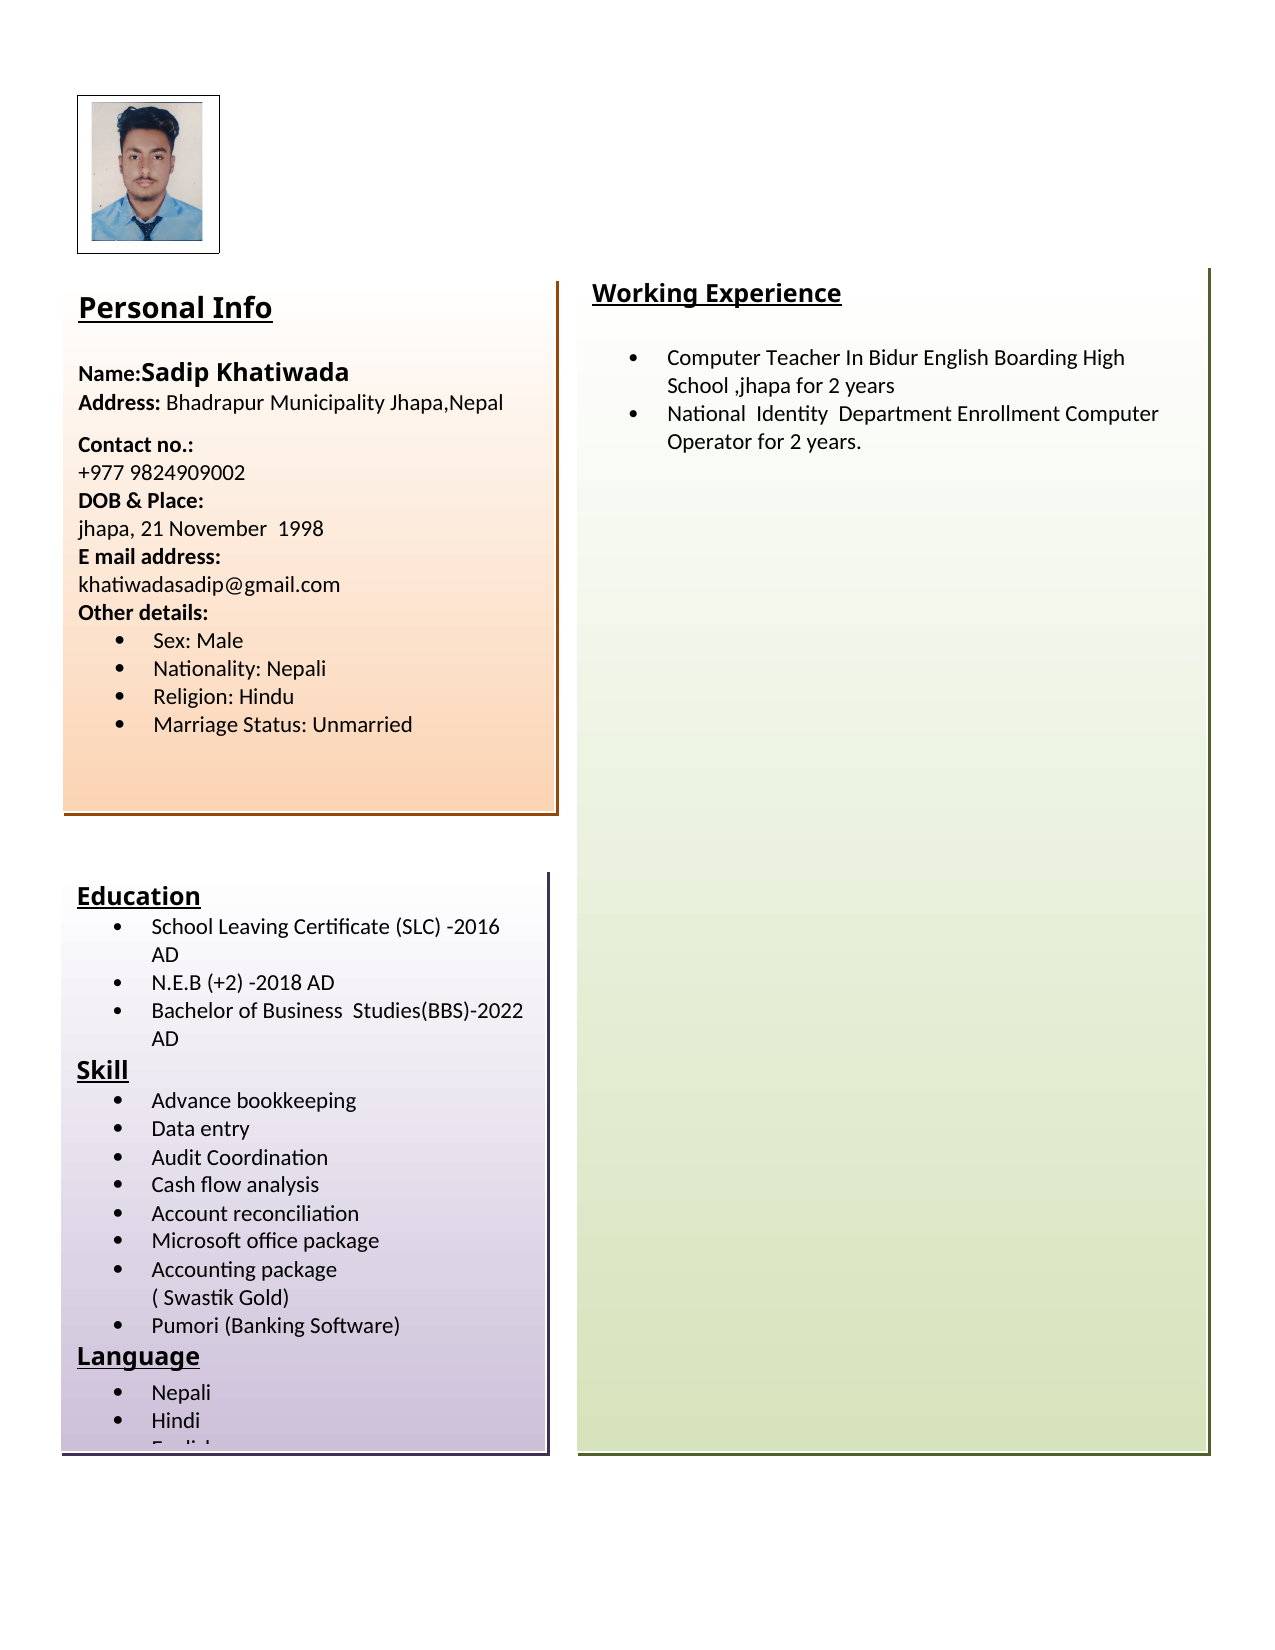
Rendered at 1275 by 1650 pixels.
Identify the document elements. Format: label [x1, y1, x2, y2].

picture [91, 102, 203, 241]
